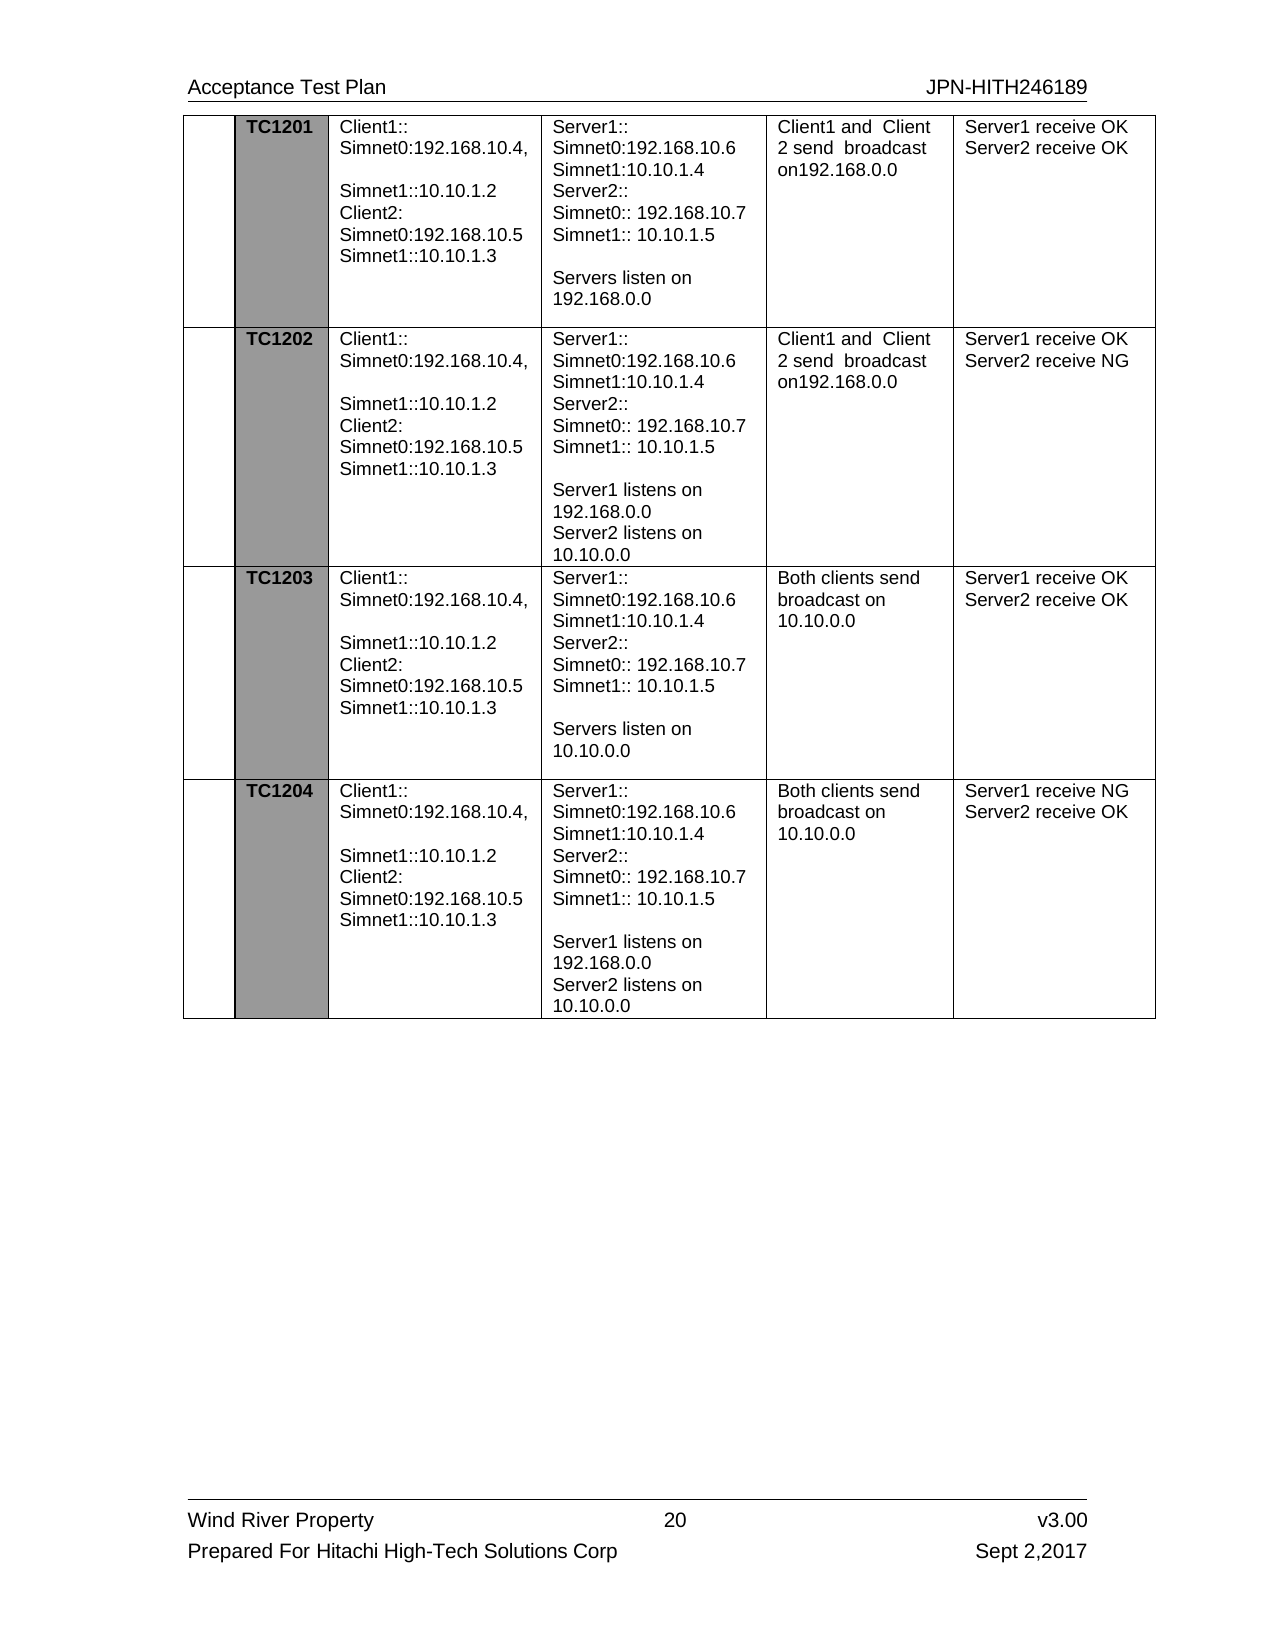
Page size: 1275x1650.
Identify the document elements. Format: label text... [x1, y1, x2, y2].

table_cell [184, 780, 234, 1018]
table_cell Client1 and Client 2 send broadcast on192.168.0.0 [767, 116, 953, 327]
table_cell Server1:: Simnet0:192.168.10.6 Simnet1:10.10.1.4 Server2:: Simnet0:: 192.168.10.7 Simnet1:: 10.10.1.5 Server1 listens on 192.168.0.0 Server2 listens on 10.10.0.0 [542, 328, 766, 566]
table_cell [184, 328, 234, 566]
table_cell Server1:: Simnet0:192.168.10.6 Simnet1:10.10.1.4 Server2:: Simnet0:: 192.168.10.7 Simnet1:: 10.10.1.5 Servers listen on 10.10.0.0 [542, 567, 766, 779]
table_cell Both clients send broadcast on 10.10.0.0 [767, 567, 953, 779]
table_cell Server1 receive OK Server2 receive OK [954, 116, 1155, 327]
table_cell Client1:: Simnet0:192.168.10.4, Simnet1::10.10.1.2 Client2: Simnet0:192.168.10.5 Simnet1::10.10.1.3 [329, 328, 541, 566]
table_cell [184, 116, 234, 327]
table_cell Both clients send broadcast on 10.10.0.0 [767, 780, 953, 1018]
table_cell Client1:: Simnet0:192.168.10.4, Simnet1::10.10.1.2 Client2: Simnet0:192.168.10.5 Simnet1::10.10.1.3 [329, 567, 541, 779]
table_cell Server1 receive OK Server2 receive OK [954, 567, 1155, 779]
table_cell Client1:: Simnet0:192.168.10.4, Simnet1::10.10.1.2 Client2: Simnet0:192.168.10.5 Simnet1::10.10.1.3 [329, 780, 541, 1018]
table_cell Server1:: Simnet0:192.168.10.6 Simnet1:10.10.1.4 Server2:: Simnet0:: 192.168.10.7 Simnet1:: 10.10.1.5 Server1 listens on 192.168.0.0 Server2 listens on 10.10.0.0 [542, 780, 766, 1018]
table_cell Server1 receive NG Server2 receive OK [954, 780, 1155, 1018]
table_cell Server1:: Simnet0:192.168.10.6 Simnet1:10.10.1.4 Server2:: Simnet0:: 192.168.10.7 Simnet1:: 10.10.1.5 Servers listen on 192.168.0.0 [542, 116, 766, 327]
table_cell Client1 and Client 2 send broadcast on192.168.0.0 [767, 328, 953, 566]
table_cell [184, 567, 234, 779]
table_cell TC1201 [236, 116, 328, 327]
table_cell TC1203 [236, 567, 328, 779]
table_cell Client1:: Simnet0:192.168.10.4, Simnet1::10.10.1.2 Client2: Simnet0:192.168.10.5 Simnet1::10.10.1.3 [329, 116, 541, 327]
table_cell Server1 receive OK Server2 receive NG [954, 328, 1155, 566]
table_cell TC1204 [236, 780, 328, 1018]
table_cell TC1202 [236, 328, 328, 566]
